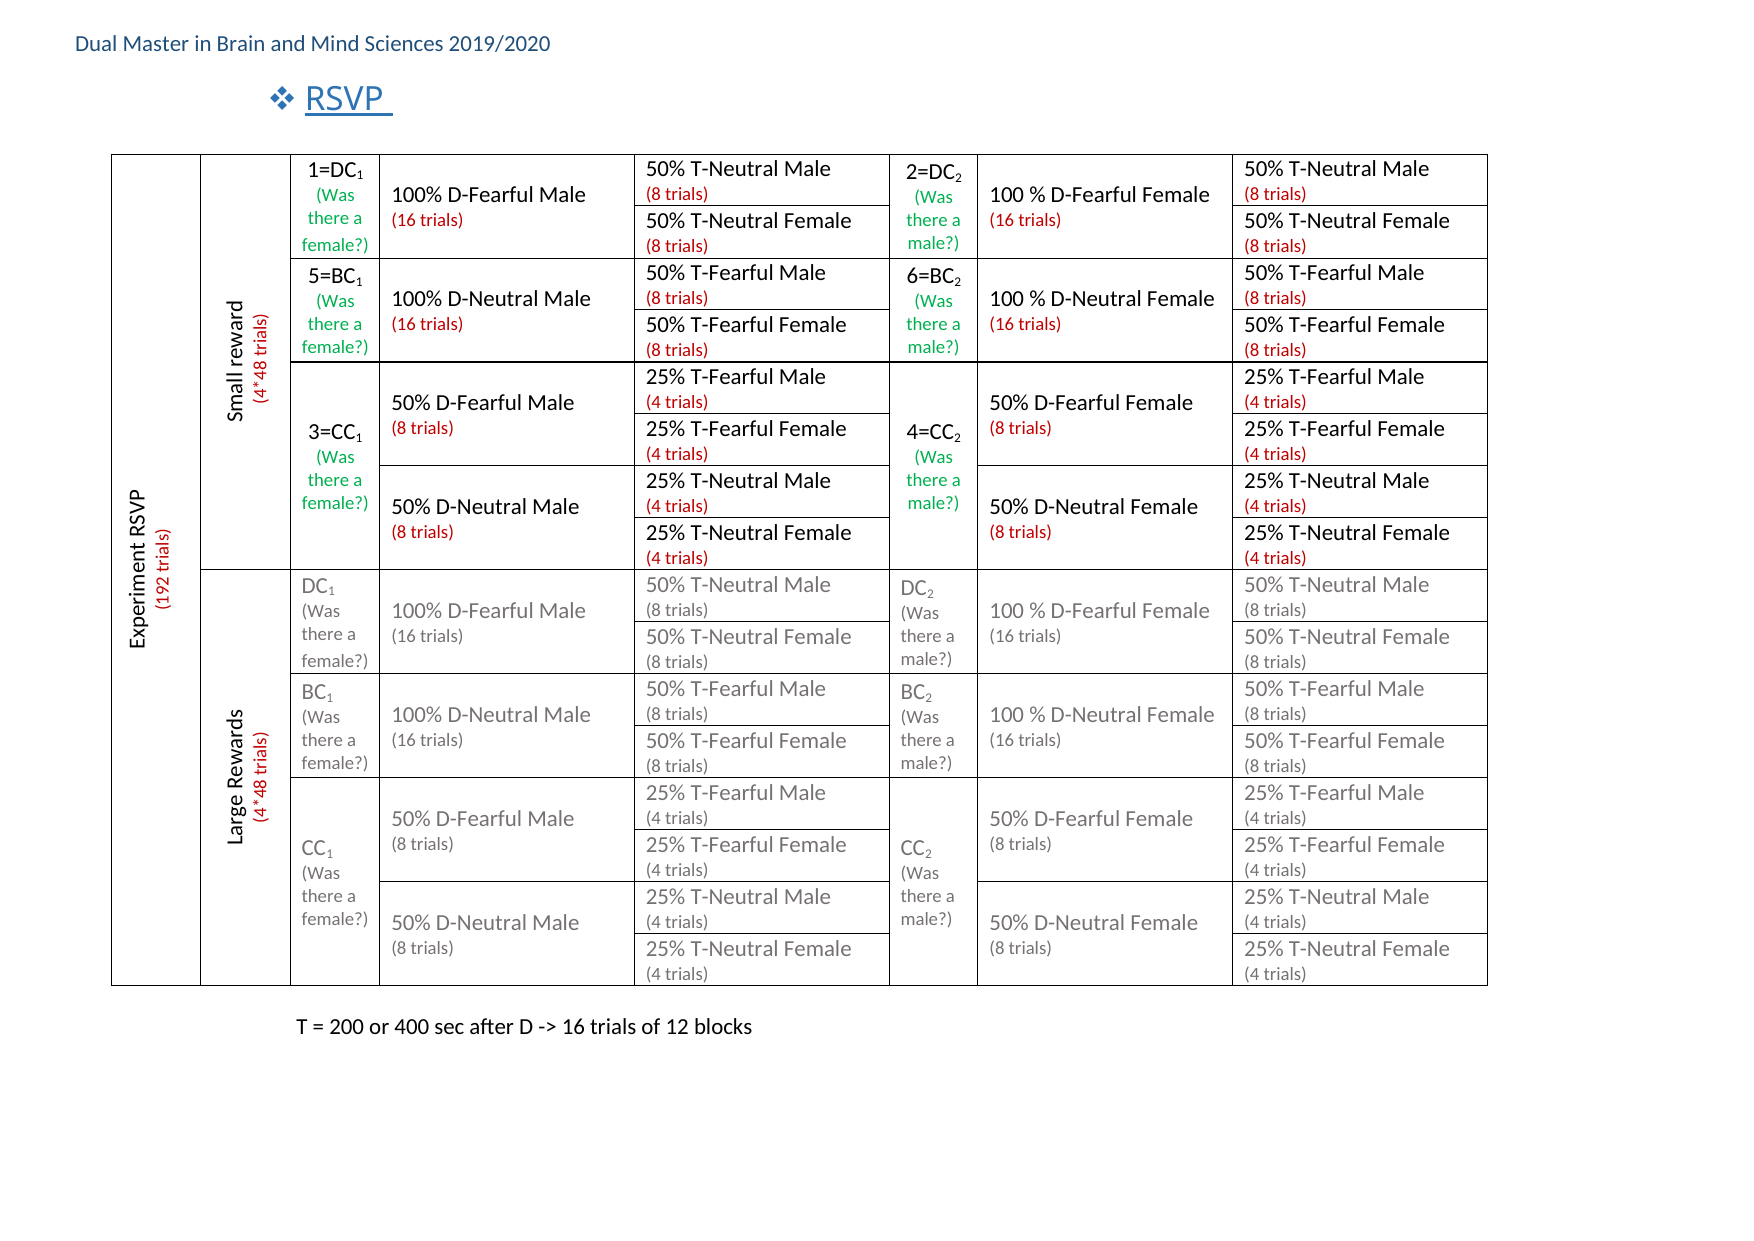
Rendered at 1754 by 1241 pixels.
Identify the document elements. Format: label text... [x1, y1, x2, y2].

table_cell 50% T-Neutral Female (8 trials) [635, 622, 889, 673]
table_cell 25% T-Fearful Male (4 trials) [1233, 363, 1487, 413]
table_cell 25% T-Neutral Male (4 trials) [1233, 882, 1487, 933]
table_header 50% T-Neutral Male (8 trials) [1233, 155, 1487, 205]
table_cell 25% T-Fearful Male (4 trials) [635, 778, 889, 829]
table_header 100 % D-Fearful Female (16 trials) [978, 155, 1232, 257]
table_cell 25% T-Neutral Female (4 trials) [1233, 934, 1487, 985]
table_cell 50% T-Fearful Female (8 trials) [1233, 726, 1487, 777]
table_cell 50% T-Fearful Male (8 trials) [635, 674, 889, 725]
table_cell 25% T-Fearful Female (4 trials) [1233, 414, 1487, 465]
table_cell 100 % D-Neutral Female (16 trials) [978, 259, 1232, 361]
table_cell BC1 (Was there a female?) [291, 674, 379, 777]
table_cell 50% T-Fearful Female (8 trials) [635, 726, 889, 777]
table_cell 25% T-Neutral Female (4 trials) [635, 518, 889, 569]
table_cell 3=CC1 (Was there a female?) [291, 363, 379, 569]
table_cell 50% D-Neutral Male (8 trials) [380, 466, 634, 569]
table_cell 25% T-Neutral Male (4 trials) [635, 882, 889, 933]
table_cell 100 % D-Neutral Female (16 trials) [978, 674, 1232, 777]
table_cell 6=BC2 (Was there a male?) [890, 259, 977, 361]
table_cell 25% T-Neutral Female (4 trials) [1233, 518, 1487, 569]
table_cell 100 % D-Fearful Female (16 trials) [978, 570, 1232, 673]
table_cell 100% D-Neutral Male (16 trials) [380, 674, 634, 777]
table_cell 25% T-Fearful Female (4 trials) [635, 414, 889, 465]
table_header 2=DC2 (Was there a male?) [890, 155, 977, 257]
table_cell 50% T-Neutral Female (8 trials) [1233, 206, 1487, 257]
table_cell DC2 (Was there a male?) [890, 570, 977, 673]
table_cell 4=CC2 (Was there a male?) [890, 363, 977, 569]
table_cell 100% D-Neutral Male (16 trials) [380, 259, 634, 361]
table_cell BC2 (Was there a male?) [890, 674, 977, 777]
table_cell 5=BC1 (Was there a female?) [291, 259, 379, 361]
table_cell 100% D-Fearful Male (16 trials) [380, 570, 634, 673]
table_cell 50% T-Neutral Female (8 trials) [635, 206, 889, 257]
table_cell 50% T-Neutral Male (8 trials) [1233, 570, 1487, 621]
table_cell 50% T-Neutral Male (8 trials) [635, 570, 889, 621]
table_cell CC1 (Was there a female?) [291, 778, 379, 985]
table_cell 25% T-Neutral Male (4 trials) [635, 466, 889, 517]
table_cell 50% T-Fearful Male (8 trials) [1233, 674, 1487, 725]
table_cell 50% T-Fearful Female (8 trials) [635, 310, 889, 361]
table_header 100% D-Fearful Male (16 trials) [380, 155, 634, 257]
table_cell CC2 (Was there a male?) [890, 778, 977, 985]
table_header 1=DC1 (Was there a female?) [291, 155, 379, 257]
table_header Small reward (4*48 trials) [201, 155, 290, 569]
table_cell 50% T-Fearful Male (8 trials) [1233, 259, 1487, 309]
table_cell 50% D-Fearful Female (8 trials) [978, 363, 1232, 465]
table_cell 25% T-Fearful Female (4 trials) [635, 830, 889, 881]
subtitle RSVP [267, 75, 1679, 120]
table_cell 50% T-Fearful Male (8 trials) [635, 259, 889, 309]
table_cell 25% T-Fearful Male (4 trials) [635, 363, 889, 413]
table_cell 50% D-Neutral Female (8 trials) [978, 466, 1232, 569]
table_cell 25% T-Fearful Female (4 trials) [1233, 830, 1487, 881]
table_cell 25% T-Neutral Female (4 trials) [635, 934, 889, 985]
table_cell 50% D-Neutral Male (8 trials) [380, 882, 634, 985]
table_cell 50% D-Fearful Male (8 trials) [380, 778, 634, 881]
table_header Experiment RSVP (192 trials) [112, 155, 200, 985]
table_cell 50% T-Fearful Female (8 trials) [1233, 310, 1487, 361]
table_cell 50% D-Neutral Female (8 trials) [978, 882, 1232, 985]
table_cell DC1 (Was there a female?) [291, 570, 379, 673]
table_cell 25% T-Fearful Male (4 trials) [1233, 778, 1487, 829]
table_cell 50% T-Neutral Female (8 trials) [1233, 622, 1487, 673]
table_cell 50% D-Fearful Female (8 trials) [978, 778, 1232, 881]
table_header 50% T-Neutral Male (8 trials) [635, 155, 889, 205]
table_cell Large Rewards (4*48 trials) [201, 570, 290, 985]
table_cell 50% D-Fearful Male (8 trials) [380, 363, 634, 465]
table_cell 25% T-Neutral Male (4 trials) [1233, 466, 1487, 517]
text T = 200 or 400 sec after D -> 16 trials of 12 blocks [222, 1012, 1679, 1040]
